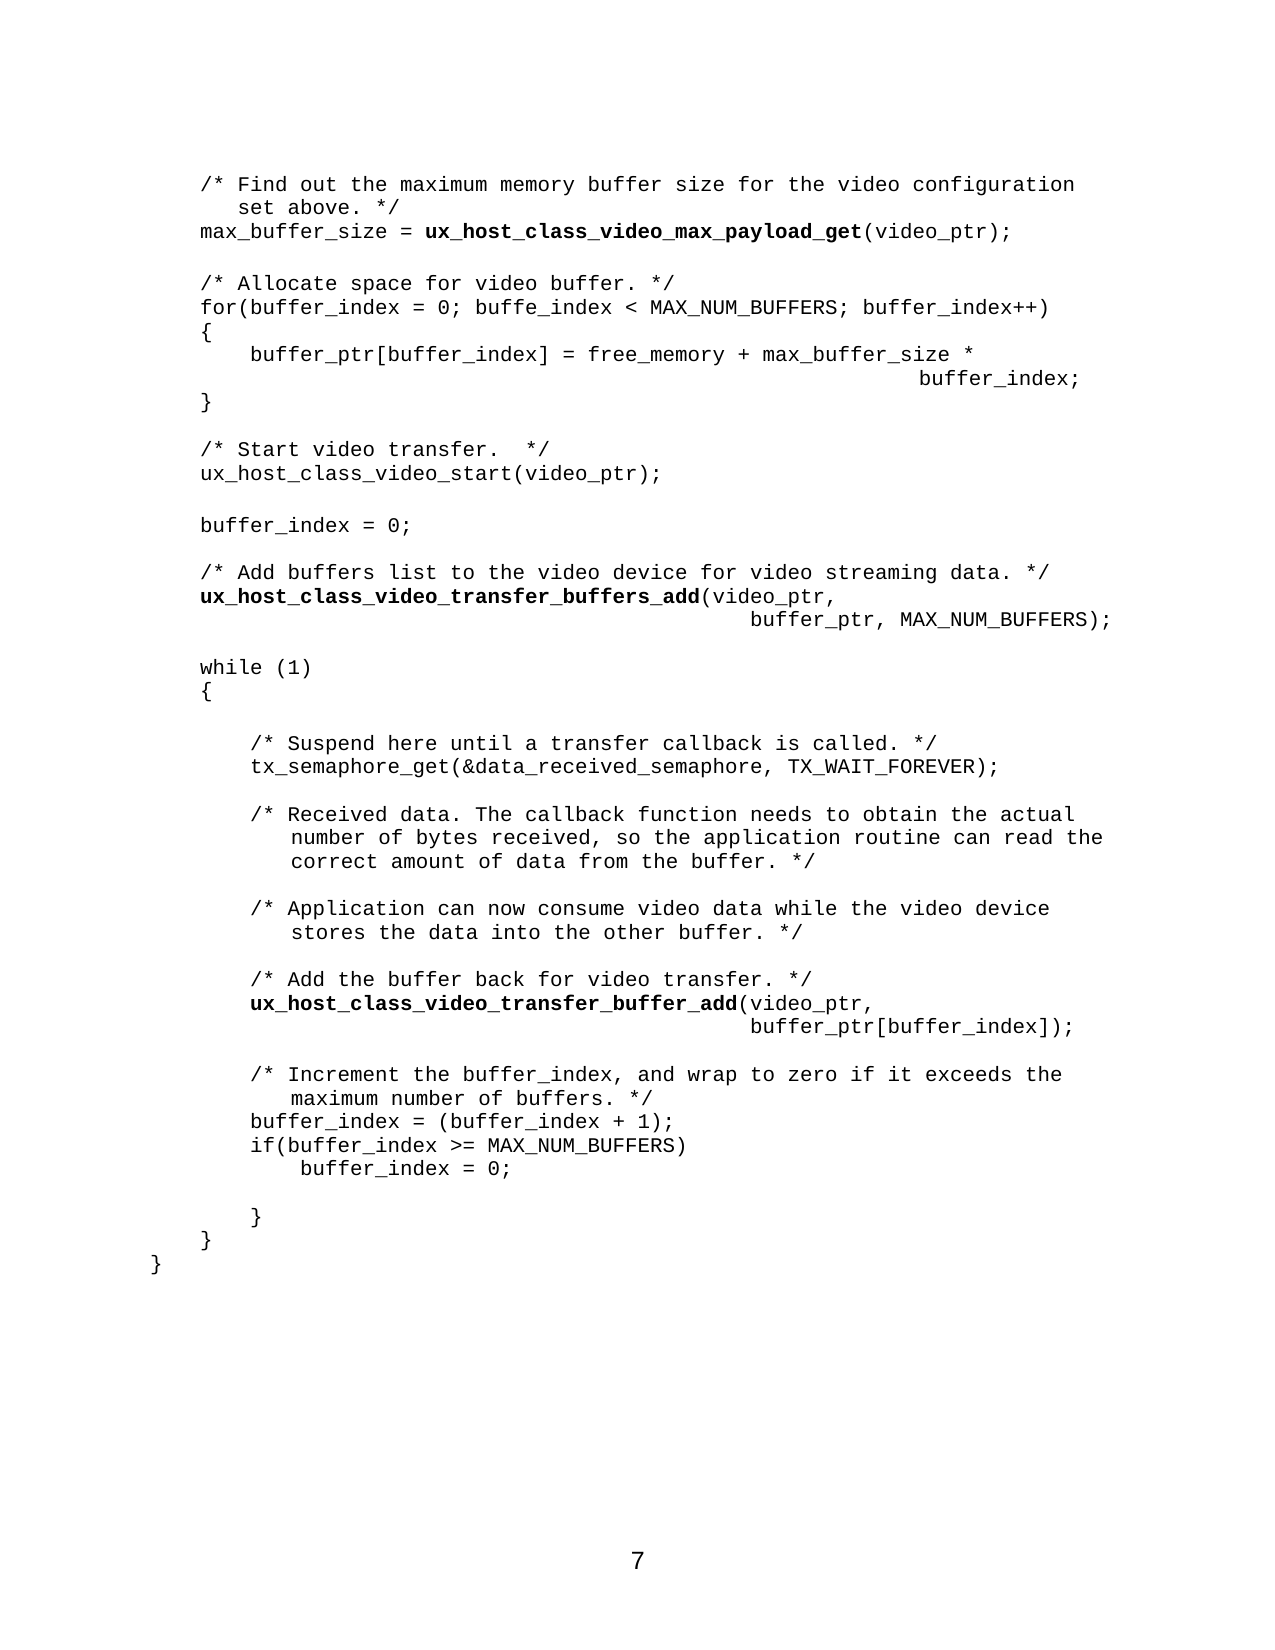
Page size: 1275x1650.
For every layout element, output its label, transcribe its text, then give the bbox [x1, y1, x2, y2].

text } [150, 1253, 1125, 1277]
text /* Add buffers list to the video device for video streaming data. */ [150, 562, 1125, 586]
text /* Allocate space for video buffer. */ [150, 273, 1125, 297]
text ux_host_class_video_transfer_buffer_add(video_ptr, [150, 993, 1125, 1017]
text /* Increment the buffer_index, and wrap to zero if it exceeds the maximum number of buffers. */ [150, 1064, 1125, 1111]
text ux_host_class_video_transfer_buffers_add(video_ptr, [150, 586, 1125, 609]
text } [150, 1229, 1125, 1253]
text buffer_ptr[buffer_index] = free_memory + max_buffer_size * buffer_index; [150, 344, 1125, 392]
text { [150, 321, 1125, 344]
text set above. */ [150, 197, 1125, 221]
text buffer_index = 0; [150, 1158, 1125, 1182]
text { [150, 680, 1125, 704]
text /* Find out the maximum memory buffer size for the video configuration [150, 174, 1125, 197]
text buffer_index = (buffer_index + 1); [150, 1111, 1125, 1135]
text /* Application can now consume video data while the video device stores the data into the other buffer. */ [150, 898, 1125, 946]
text /* Start video transfer. */ [150, 439, 1125, 462]
text tx_semaphore_get(&data_received_semaphore, TX_WAIT_FOREVER); [150, 756, 1125, 780]
text } [150, 392, 1125, 415]
text buffer_index = 0; [150, 515, 1125, 538]
text max_buffer_size = ux_host_class_video_max_payload_get(video_ptr); [150, 221, 1125, 244]
text if(buffer_index >= MAX_NUM_BUFFERS) [150, 1135, 1125, 1158]
text for(buffer_index = 0; buffe_index < MAX_NUM_BUFFERS; buffer_index++) [150, 297, 1125, 321]
text } [150, 1206, 1125, 1229]
text buffer_ptr[buffer_index]); [150, 1017, 1125, 1040]
text /* Add the buffer back for video transfer. */ [150, 969, 1125, 993]
text /* Received data. The callback function needs to obtain the actual number of bytes received, so the application routine can read the correct amount of data from the buffer. */ [150, 804, 1125, 875]
text while (1) [150, 657, 1125, 680]
text ux_host_class_video_start(video_ptr); [150, 462, 1125, 486]
text buffer_ptr, MAX_NUM_BUFFERS); [150, 609, 1125, 633]
text /* Suspend here until a transfer callback is called. */ [150, 733, 1125, 756]
